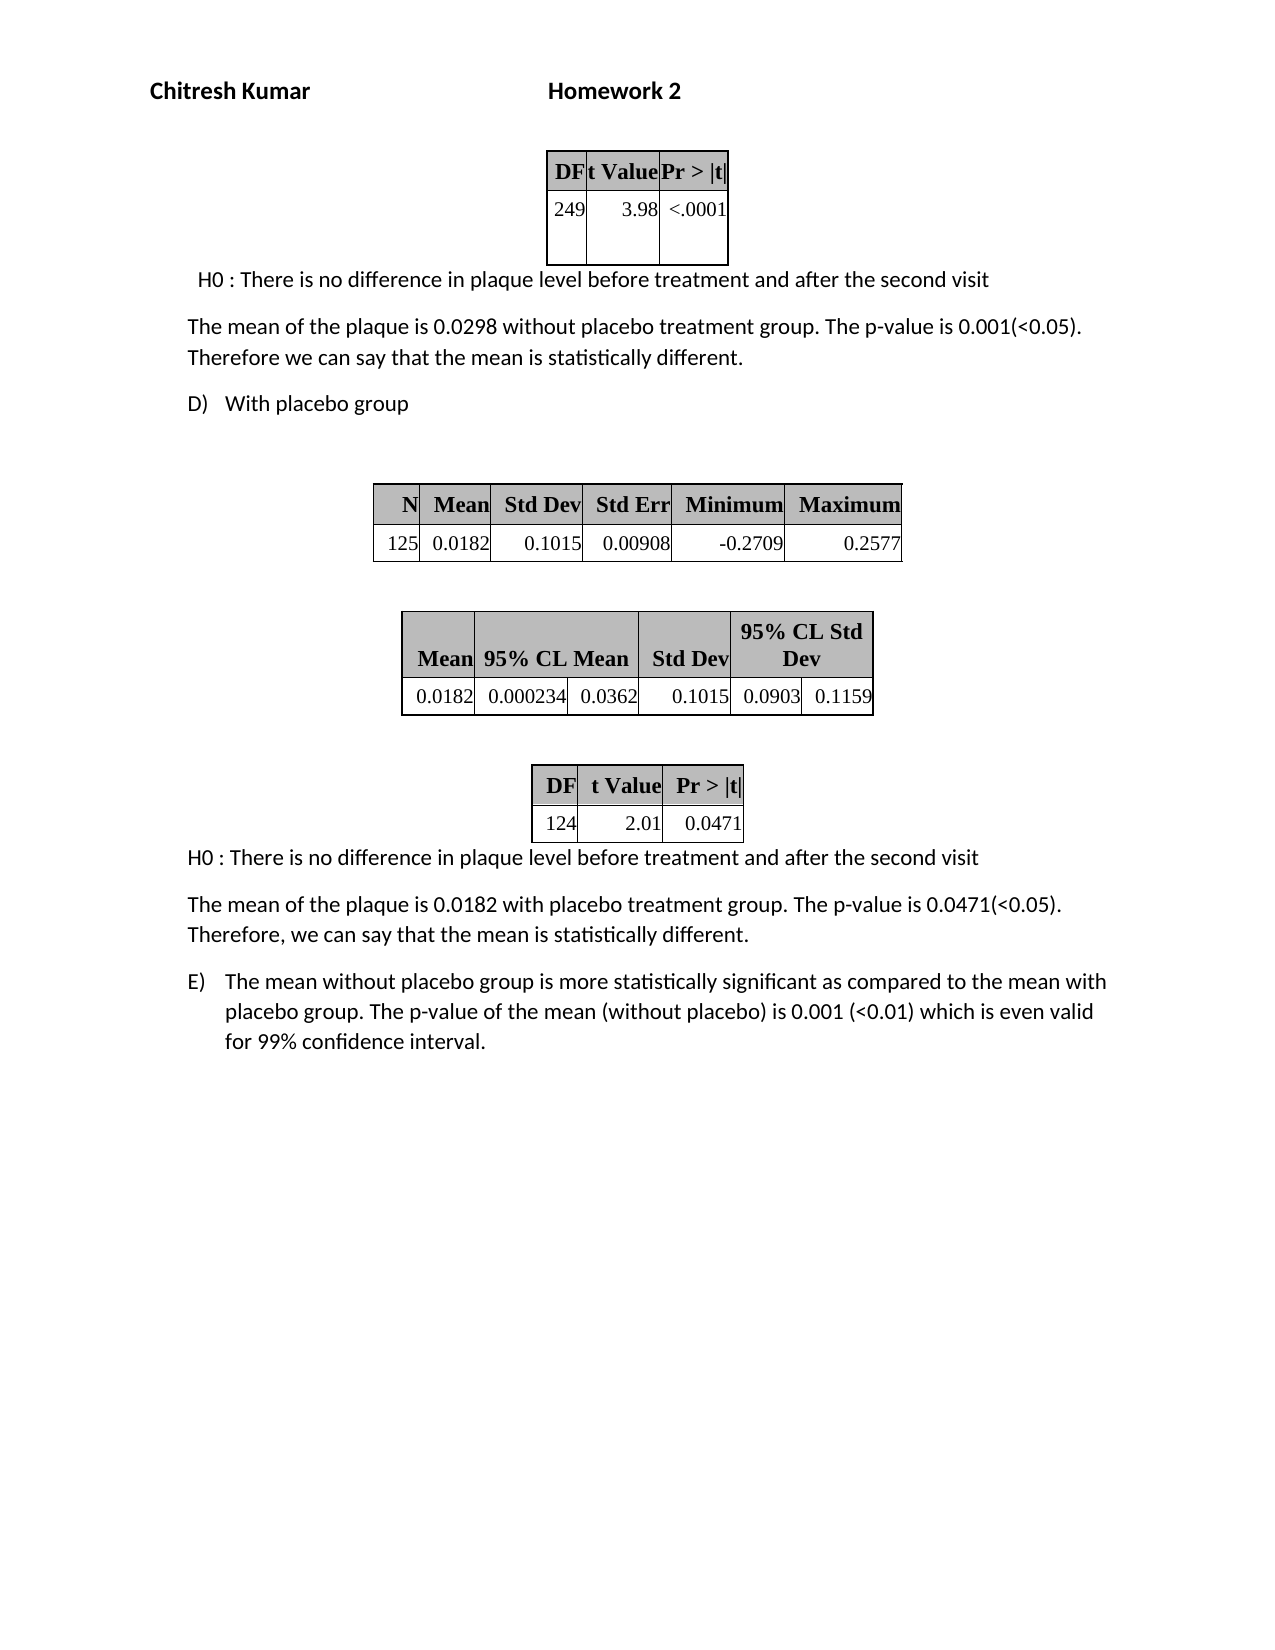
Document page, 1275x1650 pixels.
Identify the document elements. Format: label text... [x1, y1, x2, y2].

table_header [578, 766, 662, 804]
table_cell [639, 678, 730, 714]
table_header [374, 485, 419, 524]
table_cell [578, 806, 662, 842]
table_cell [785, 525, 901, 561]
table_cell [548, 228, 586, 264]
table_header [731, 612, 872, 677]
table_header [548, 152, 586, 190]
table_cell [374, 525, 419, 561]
text H0 : There is no difference in plaque level before treatment and after the second visit [187, 843, 1125, 871]
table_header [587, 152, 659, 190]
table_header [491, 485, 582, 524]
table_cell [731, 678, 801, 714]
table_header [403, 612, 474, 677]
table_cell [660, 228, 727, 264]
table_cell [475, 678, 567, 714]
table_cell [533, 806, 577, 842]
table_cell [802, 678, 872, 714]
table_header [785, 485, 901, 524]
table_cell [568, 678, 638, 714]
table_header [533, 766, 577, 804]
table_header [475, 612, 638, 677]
text The mean of the plaque is 0.0182 with placebo treatment group. The p-value is 0.0471(<0.05). Therefore, we can say that the mean is statistically different. [187, 890, 1125, 948]
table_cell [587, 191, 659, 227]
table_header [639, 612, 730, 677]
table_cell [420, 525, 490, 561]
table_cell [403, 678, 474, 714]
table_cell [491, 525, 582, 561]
list With placebo group [187, 389, 1125, 418]
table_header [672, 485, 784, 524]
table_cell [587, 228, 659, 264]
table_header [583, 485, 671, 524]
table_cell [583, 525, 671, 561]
text The mean of the plaque is 0.0298 without placebo treatment group. The p-value is 0.001(<0.05). Therefore we can say that the mean is statistically different. [187, 312, 1125, 371]
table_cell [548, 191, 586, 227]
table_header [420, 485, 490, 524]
text H0 : There is no difference in plaque level before treatment and after the second visit [187, 266, 1125, 294]
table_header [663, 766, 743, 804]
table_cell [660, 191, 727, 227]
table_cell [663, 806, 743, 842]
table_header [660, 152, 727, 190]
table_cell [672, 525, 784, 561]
list The mean without placebo group is more statistically significant as compared to the mean with placebo group. The p-value of the mean (without placebo) is 0.001 (<0.01) which is even valid for 99% confidence interval. [187, 967, 1125, 1056]
